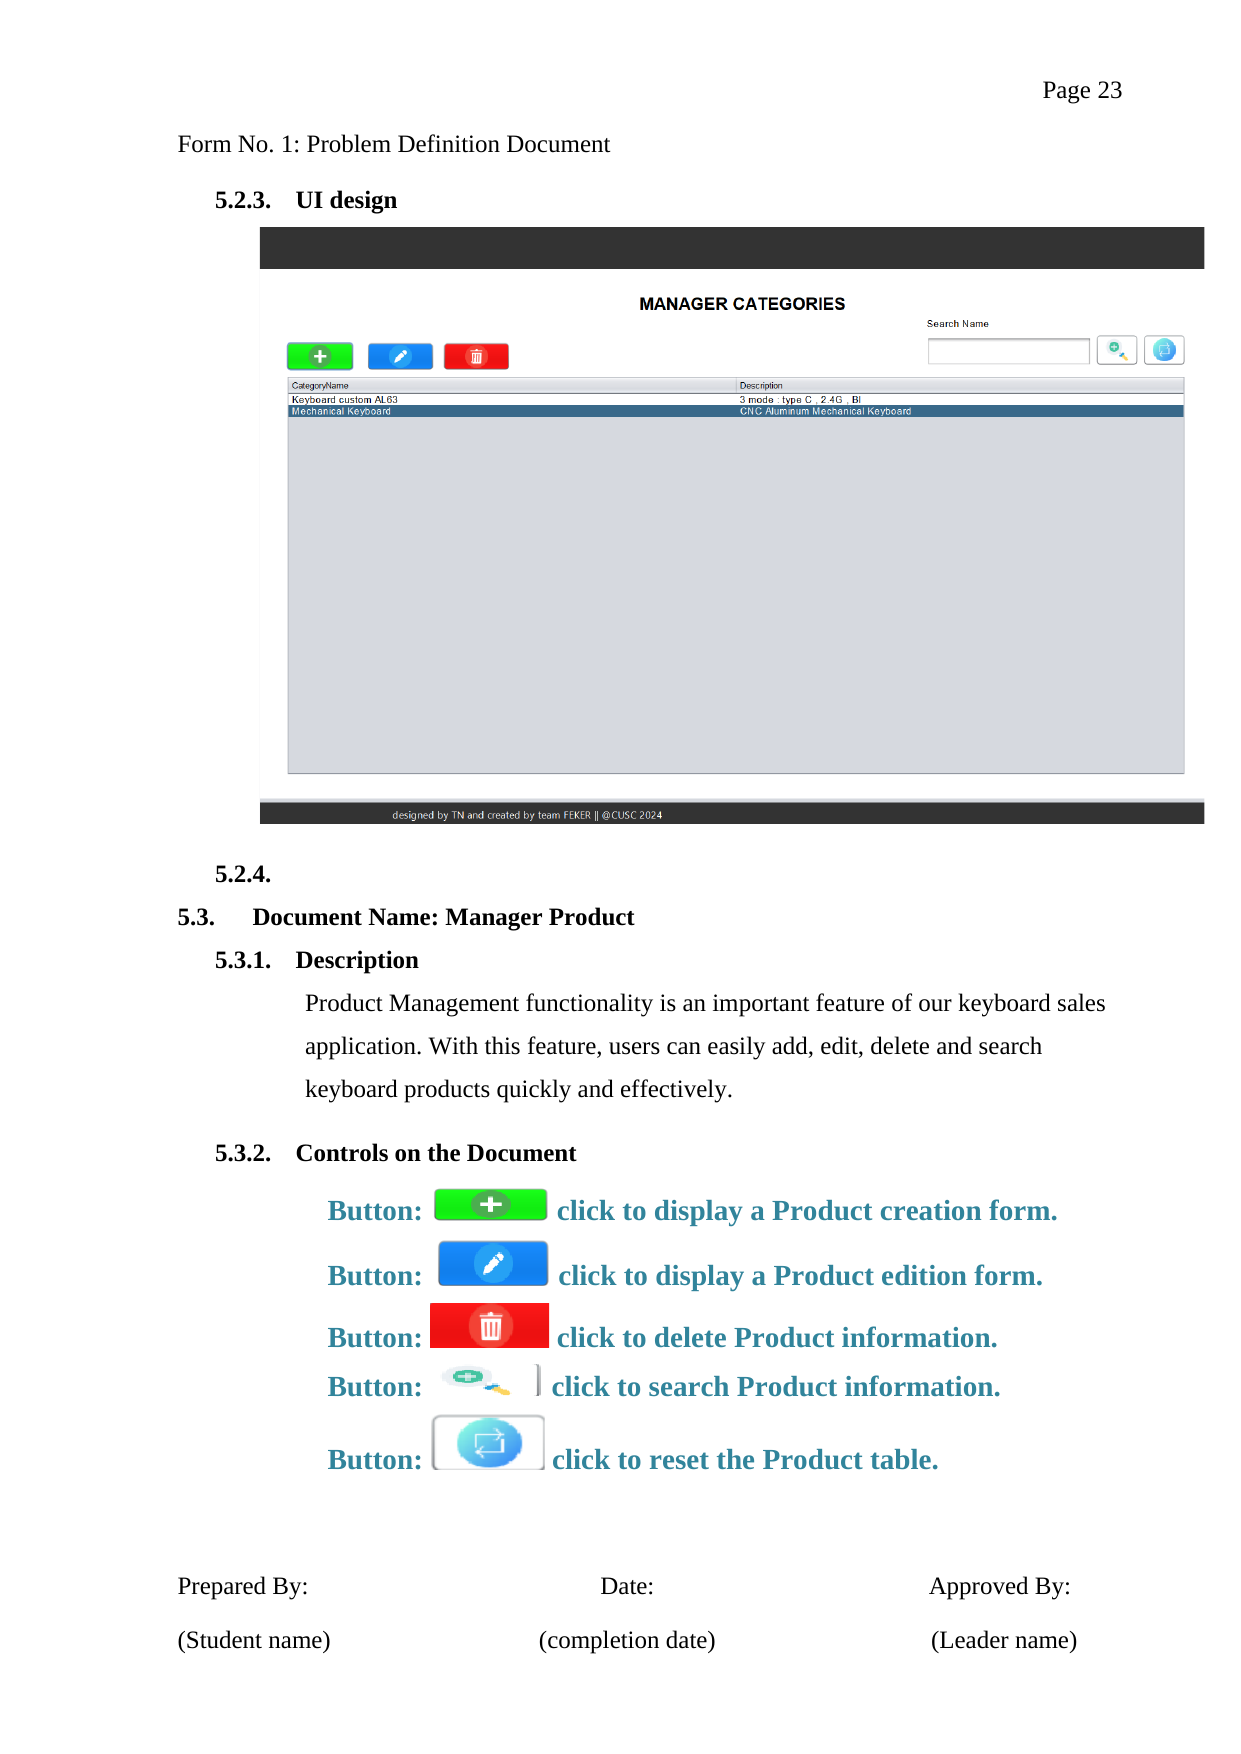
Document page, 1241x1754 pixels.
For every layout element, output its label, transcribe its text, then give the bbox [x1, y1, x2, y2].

list Document Name: Manager Product [177, 902, 1122, 931]
picture [430, 1364, 545, 1396]
list UI design [215, 185, 1122, 213]
picture [430, 1303, 550, 1348]
text Button: click to display a Product edition form. [177, 1238, 1122, 1292]
picture [430, 1413, 545, 1470]
text Product Management functionality is an important feature of our keyboard sales application. With this feature, users can easily add, edit, delete and search keyboard products quickly and effectively. [305, 988, 1122, 1103]
text Button: click to reset the Product table. [177, 1413, 1122, 1476]
picture [430, 1187, 550, 1221]
text Button: click to search Product information. [177, 1365, 1122, 1402]
list Controls on the Document [215, 1138, 1122, 1167]
picture [430, 1238, 551, 1286]
text Button: click to delete Product information. [177, 1303, 1122, 1353]
list Description [215, 945, 1122, 974]
picture [259, 227, 1205, 824]
text Button: click to display a Product creation form. [252, 1188, 1122, 1227]
